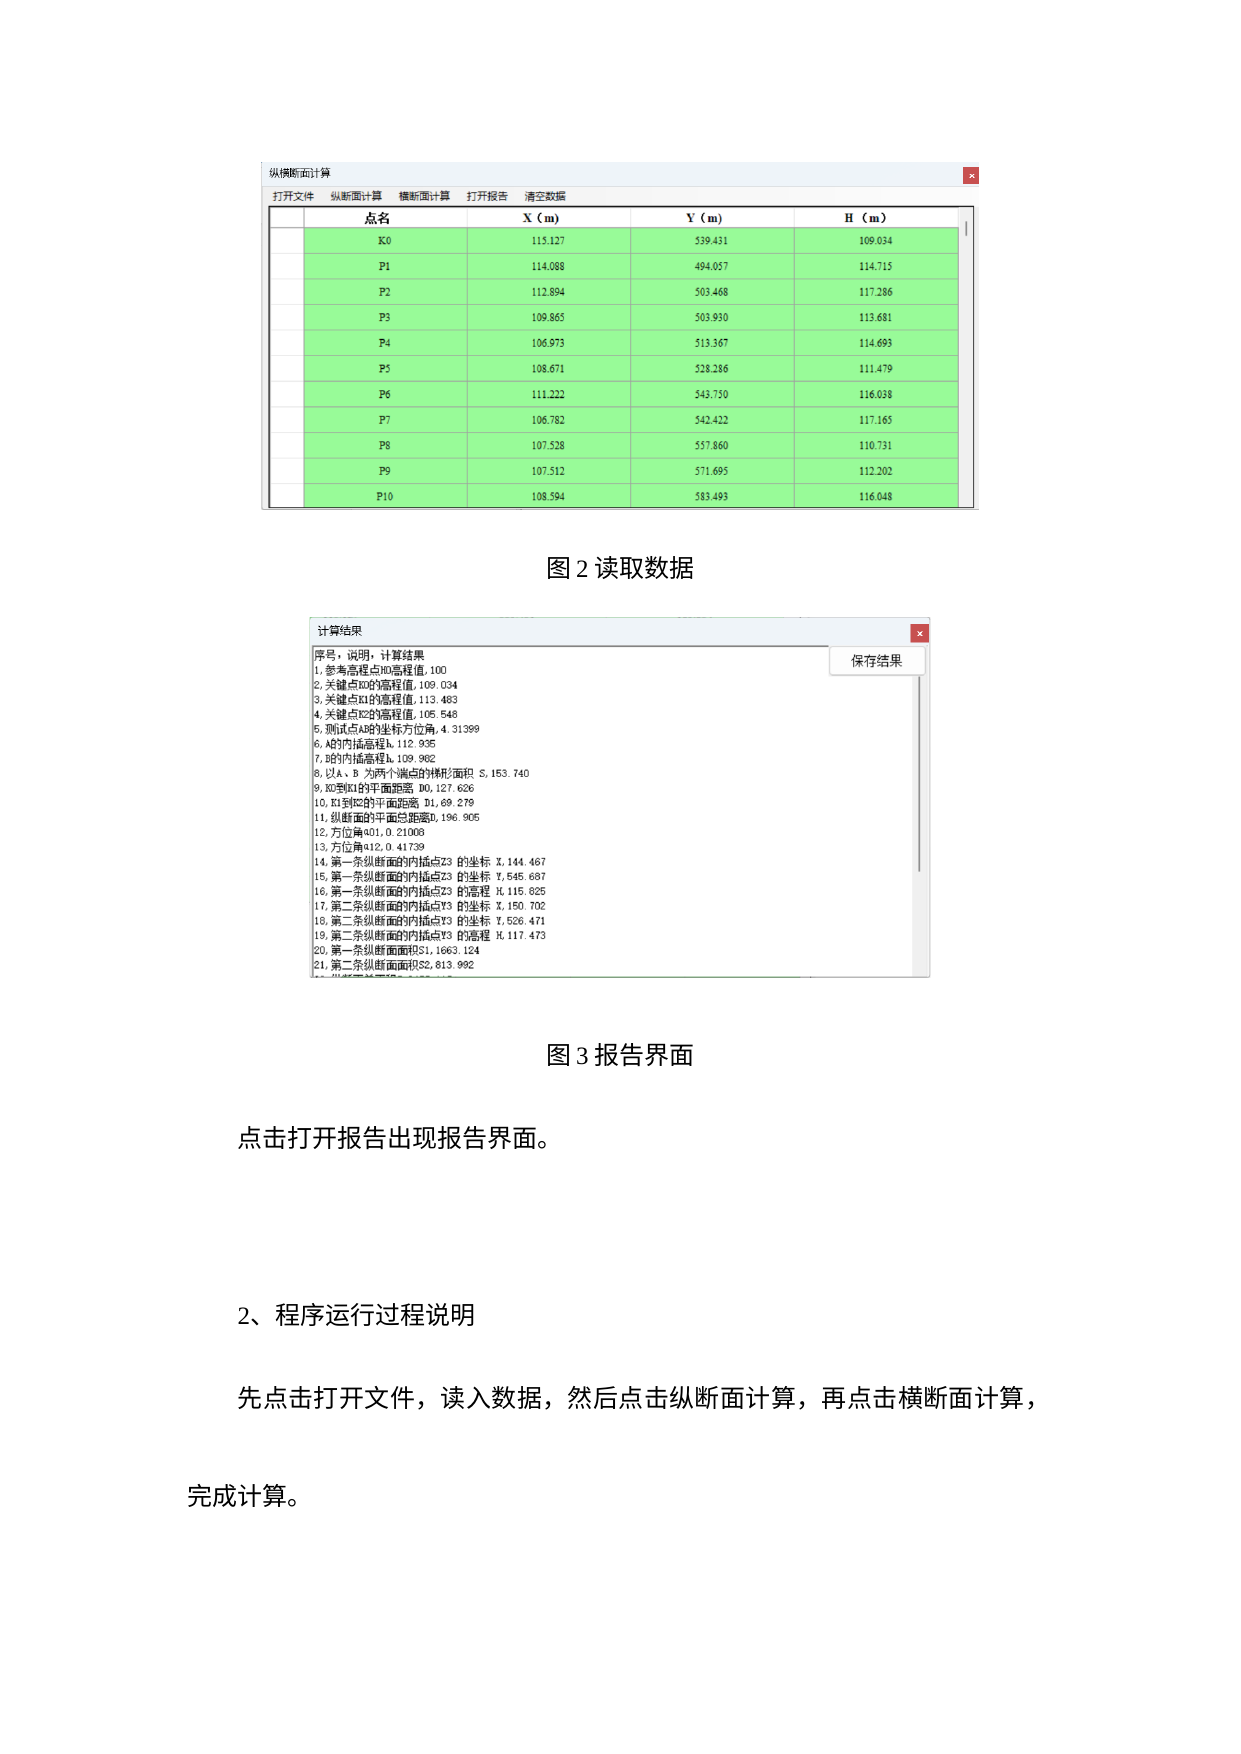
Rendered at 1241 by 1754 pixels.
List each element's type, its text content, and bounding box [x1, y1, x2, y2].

text 点击打开报告出现报告界面。 [187, 1104, 1053, 1169]
text 先点击打开文件，读入数据，然后点击纵断面计算，再点击横断面计算，完成计算。 [187, 1364, 1053, 1527]
text 图3 报告界面 [187, 1021, 1053, 1086]
text 2、程序运行过程说明 [187, 1281, 1053, 1346]
text 图2 读取数据 [187, 534, 1053, 599]
picture [261, 162, 979, 510]
picture [309, 617, 931, 978]
